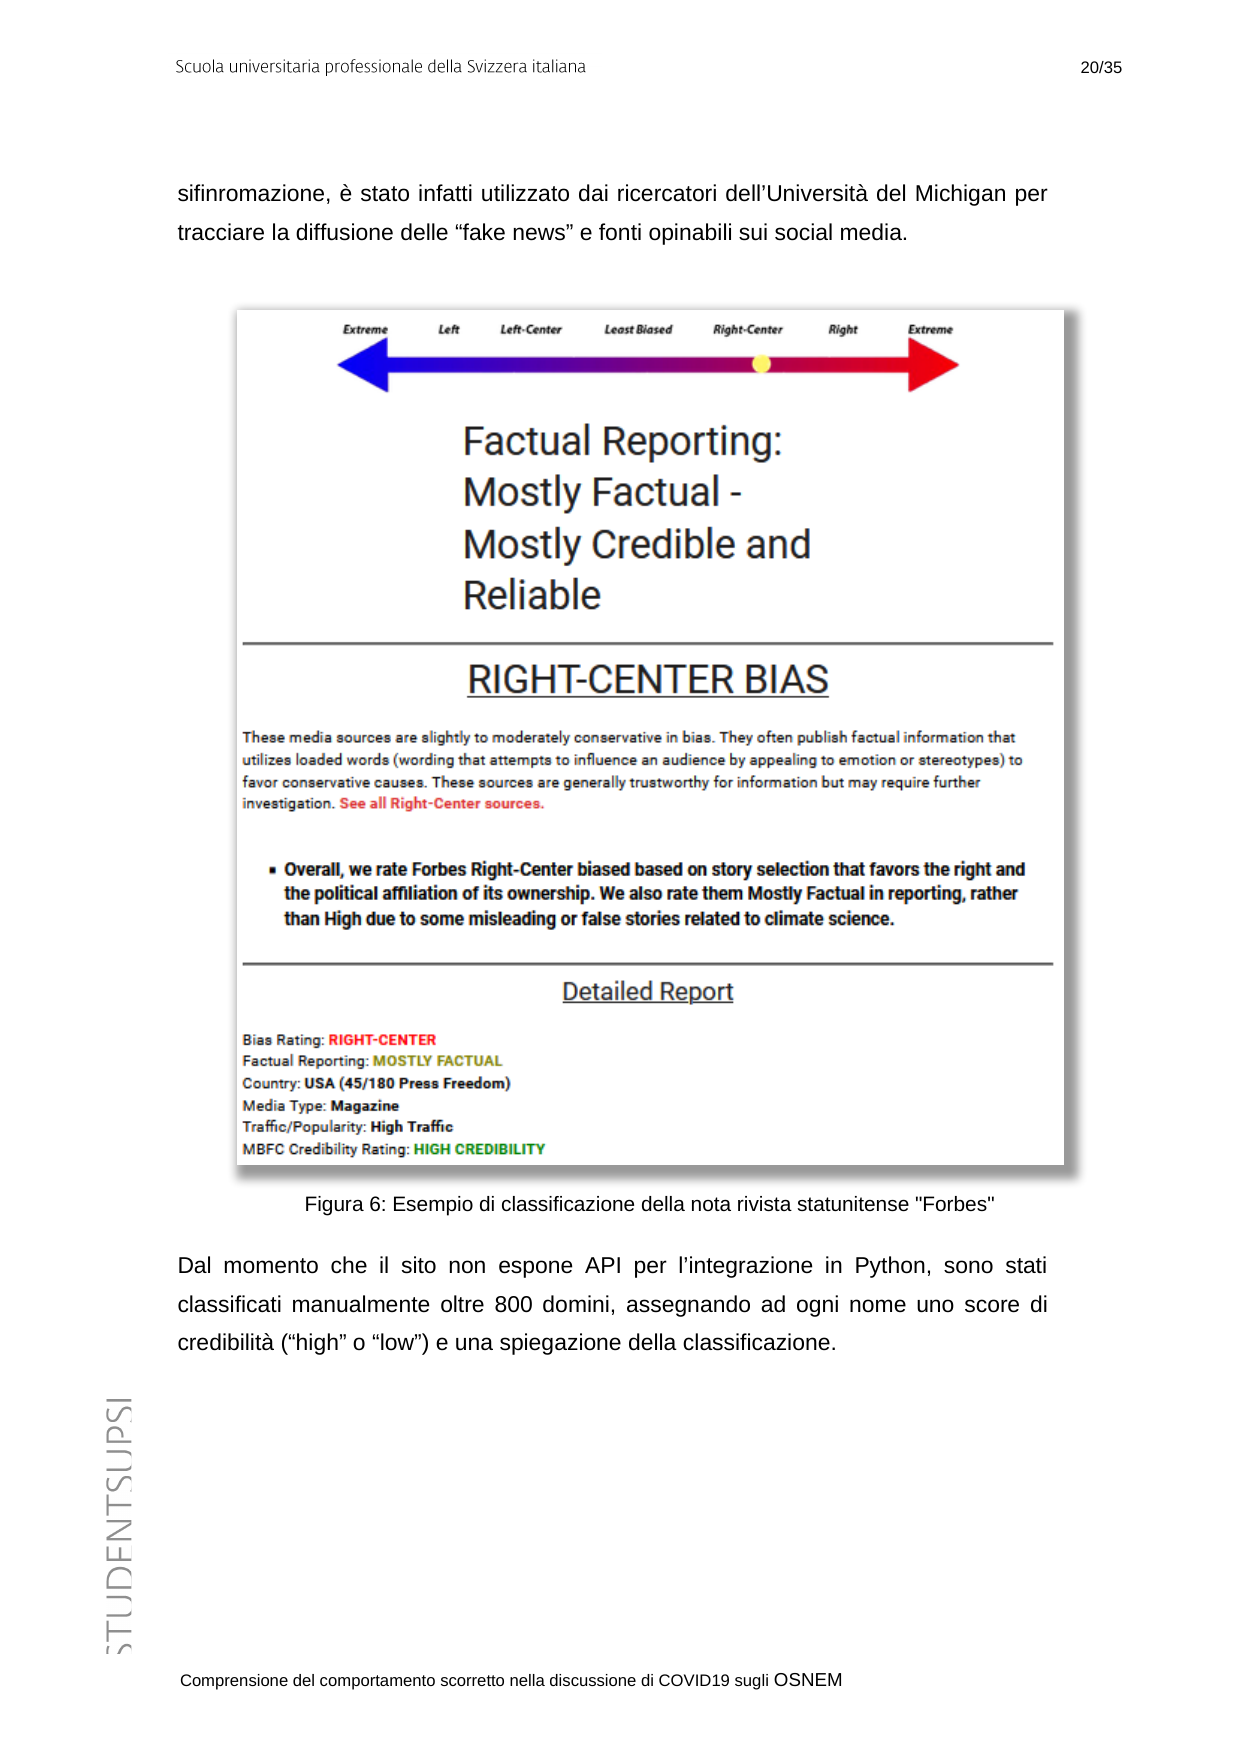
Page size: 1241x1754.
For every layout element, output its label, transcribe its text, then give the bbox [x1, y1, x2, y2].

text Dal momento che il sito non espone API per l’integrazione in Python, sono stati classificati manualmente oltre 800 domini, assegnando ad ogni nome uno score di credibilità (“high” o “low”) e una spiegazione della classificazione. [177, 1252, 1048, 1356]
picture [168, 53, 602, 80]
picture [237, 310, 1064, 1165]
text Figura 6: Esempio di classificazione della nota rivista statunitense "Forbes" [177, 1192, 1122, 1216]
picture [106, 1399, 132, 1654]
